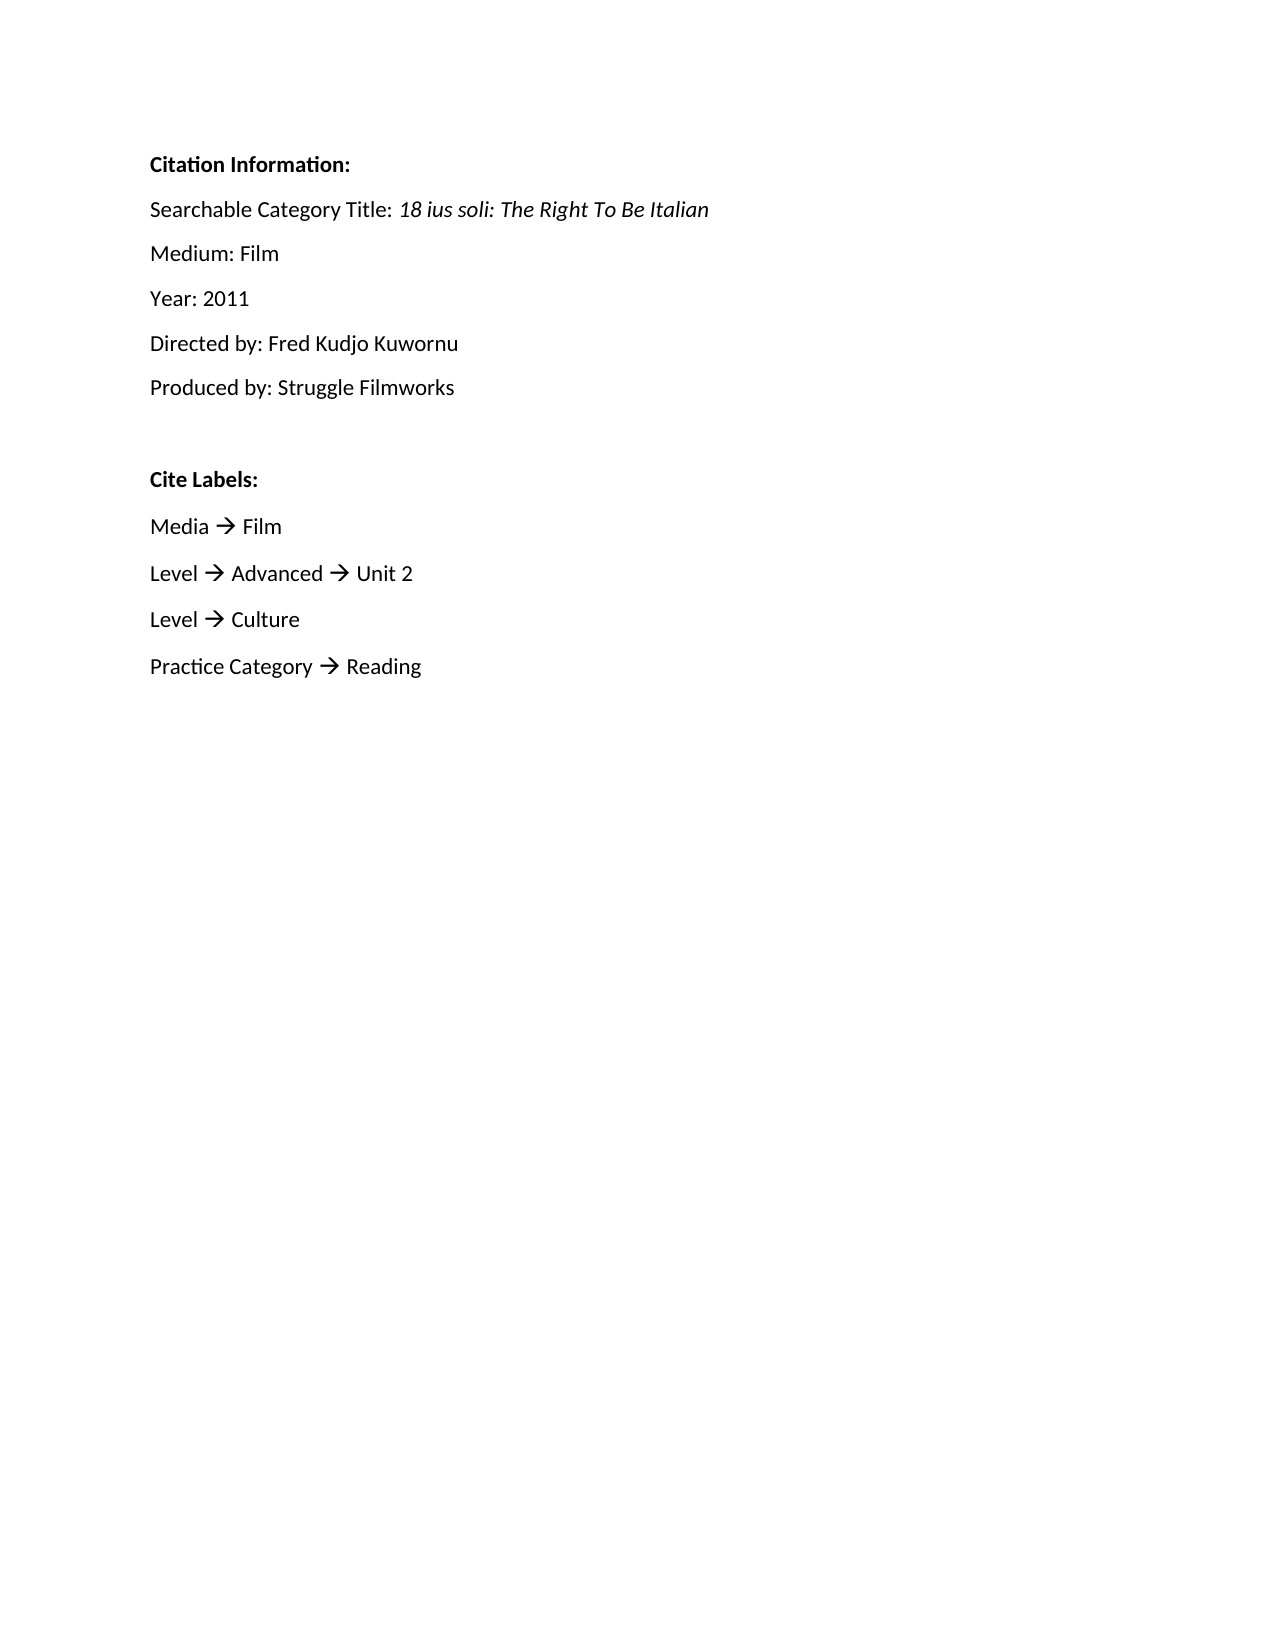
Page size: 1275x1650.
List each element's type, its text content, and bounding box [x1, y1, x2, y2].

text Searchable Category Title: 18 ius soli: The Right To Be Italian [150, 195, 1125, 223]
text Cite Labels: [150, 465, 1125, 493]
text Practice Category Reading [150, 652, 1125, 681]
text Level Culture [150, 606, 1125, 634]
text Media Film [150, 512, 1125, 540]
text Year: 2011 [150, 284, 1125, 312]
text Level Advanced Unit 2 [150, 559, 1125, 587]
text Produced by: Struggle Filmworks [150, 373, 1125, 401]
text Medium: Film [150, 239, 1125, 267]
text Citation Information: [150, 150, 1125, 178]
text Directed by: Fred Kudjo Kuwornu [150, 329, 1125, 357]
